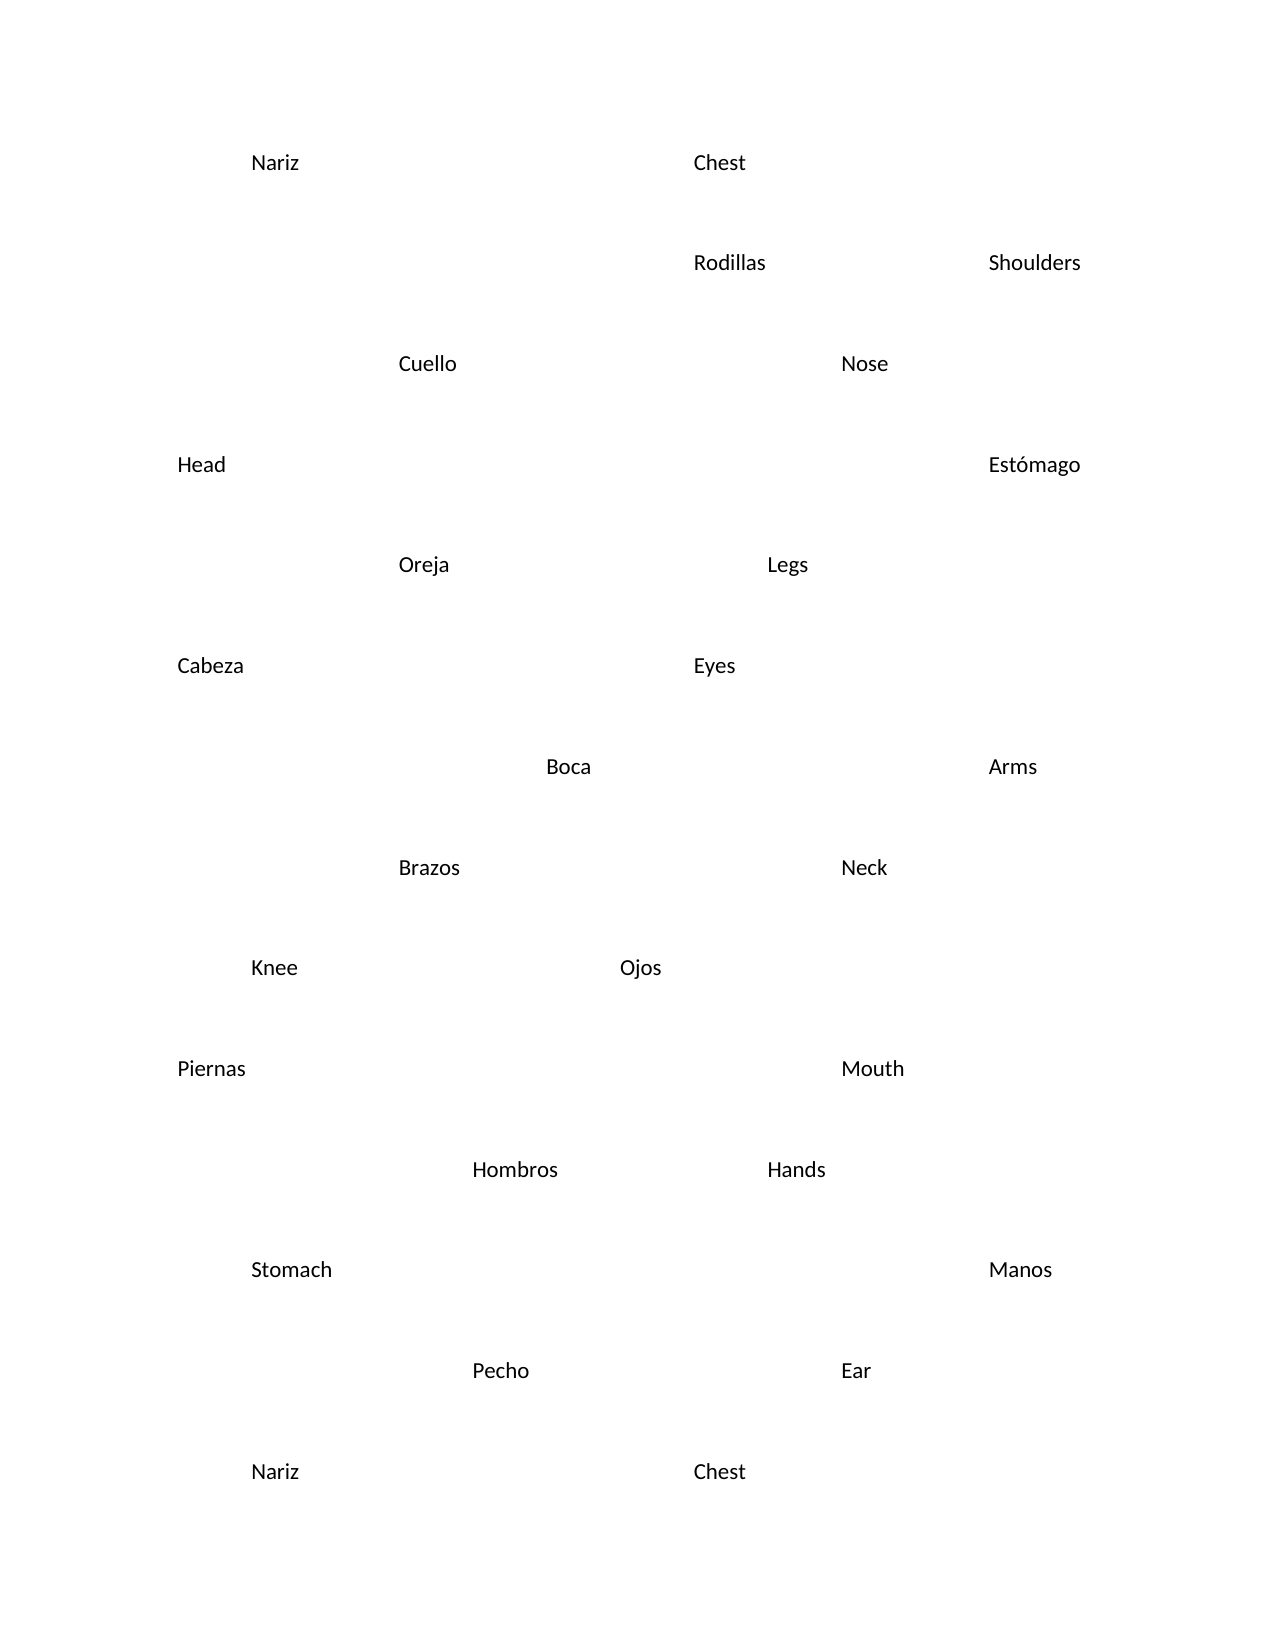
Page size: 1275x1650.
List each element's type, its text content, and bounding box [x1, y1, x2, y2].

text Cabeza Eyes [177, 651, 1098, 679]
text Cuello Nose [325, 349, 1098, 377]
text Hombros Hands [398, 1155, 1098, 1183]
text Head Estómago [177, 450, 1098, 478]
text Pecho Ear [472, 1356, 1098, 1384]
text Brazos Neck [325, 853, 1098, 881]
text Piernas Mouth [177, 1054, 1098, 1082]
text Nariz Chest [177, 1457, 1098, 1485]
text Oreja Legs [325, 551, 1098, 578]
text Stomach Manos [177, 1256, 1098, 1284]
text Boca Arms [472, 752, 1098, 780]
text Rodillas Shoulders [620, 248, 1098, 276]
text Nariz Chest [177, 148, 1098, 176]
text Knee Ojos [177, 953, 1098, 981]
